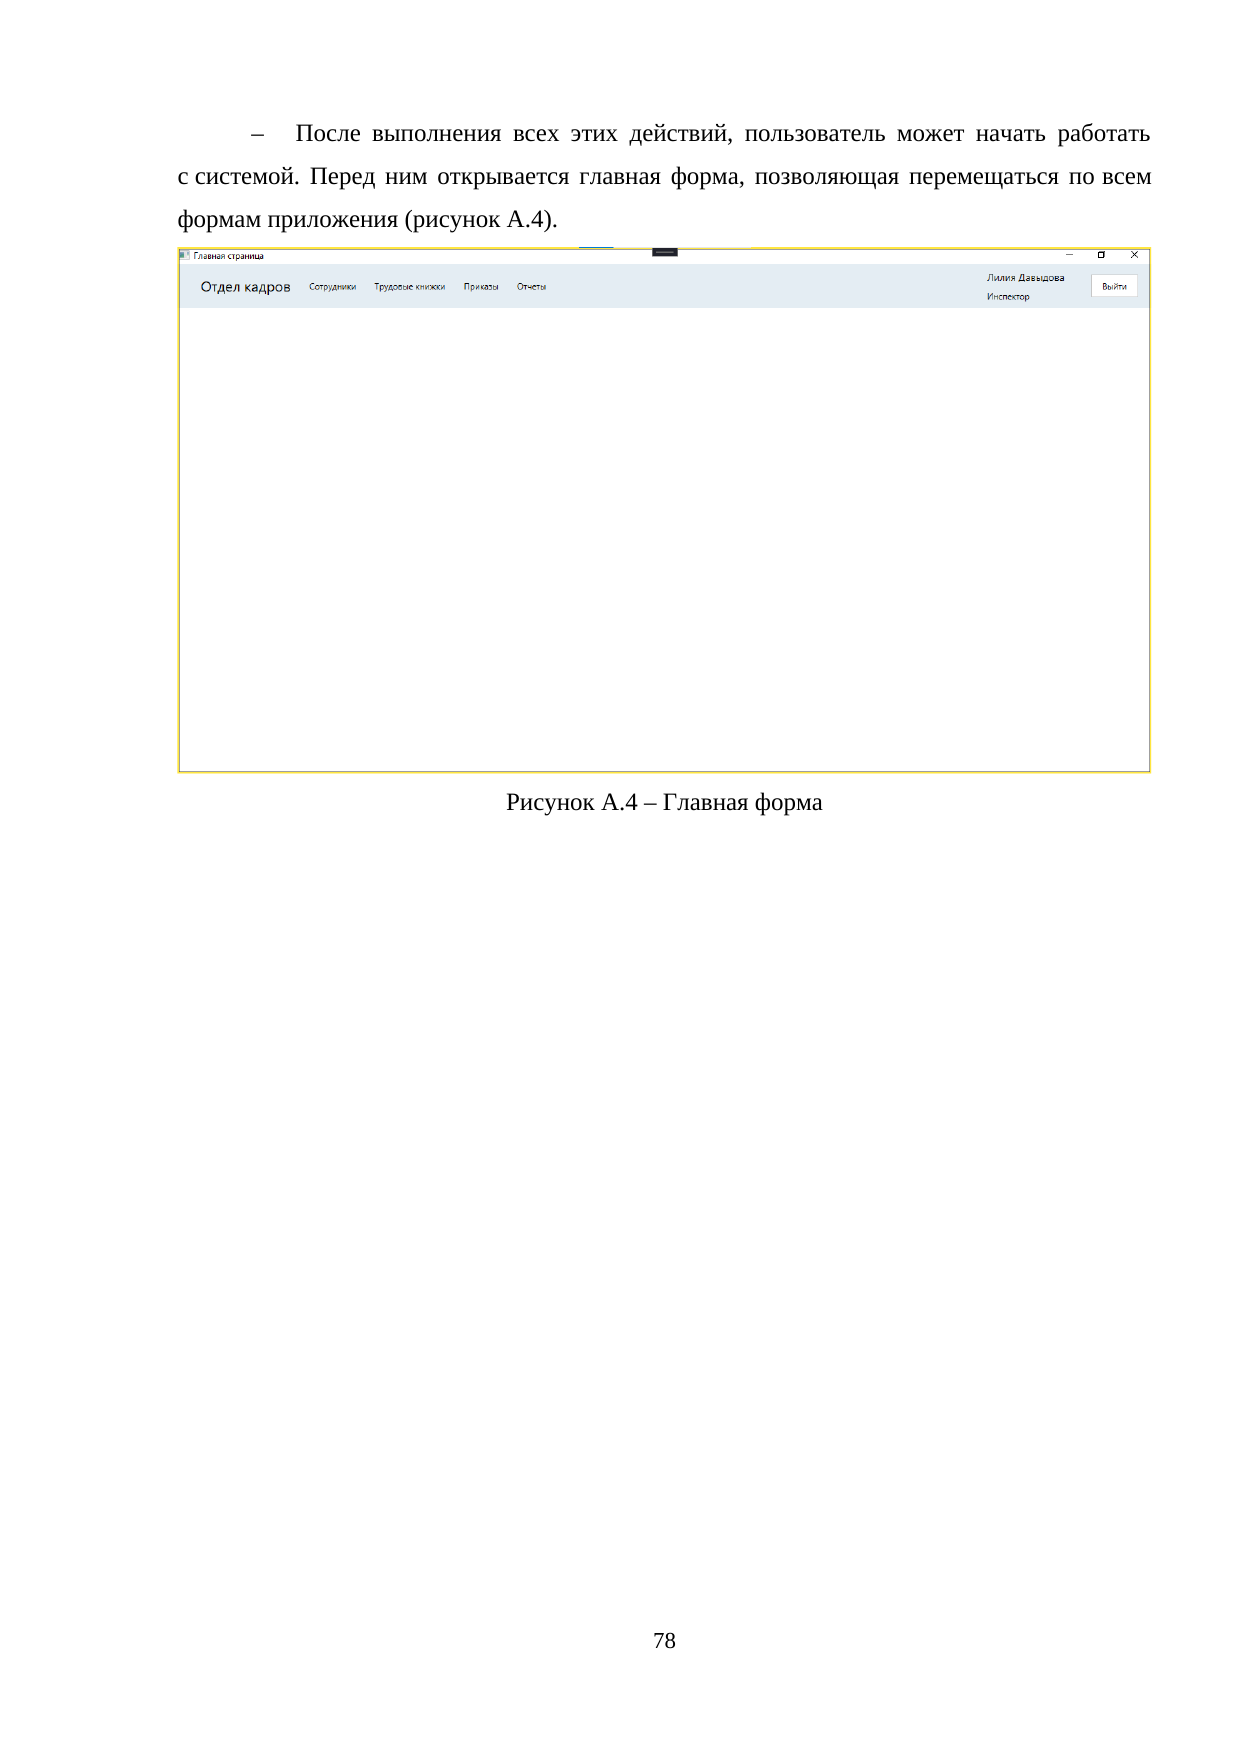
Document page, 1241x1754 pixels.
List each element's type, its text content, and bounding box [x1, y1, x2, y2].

list После выполнения всех этих действий, пользователь может начать работать с системой. Перед ним открывается главная форма, позволяющая перемещаться по всем формам приложения (рисунок А.4). [177, 118, 1152, 233]
text Рисунок А.4 – Главная форма [177, 787, 1152, 816]
picture [177, 247, 1152, 774]
